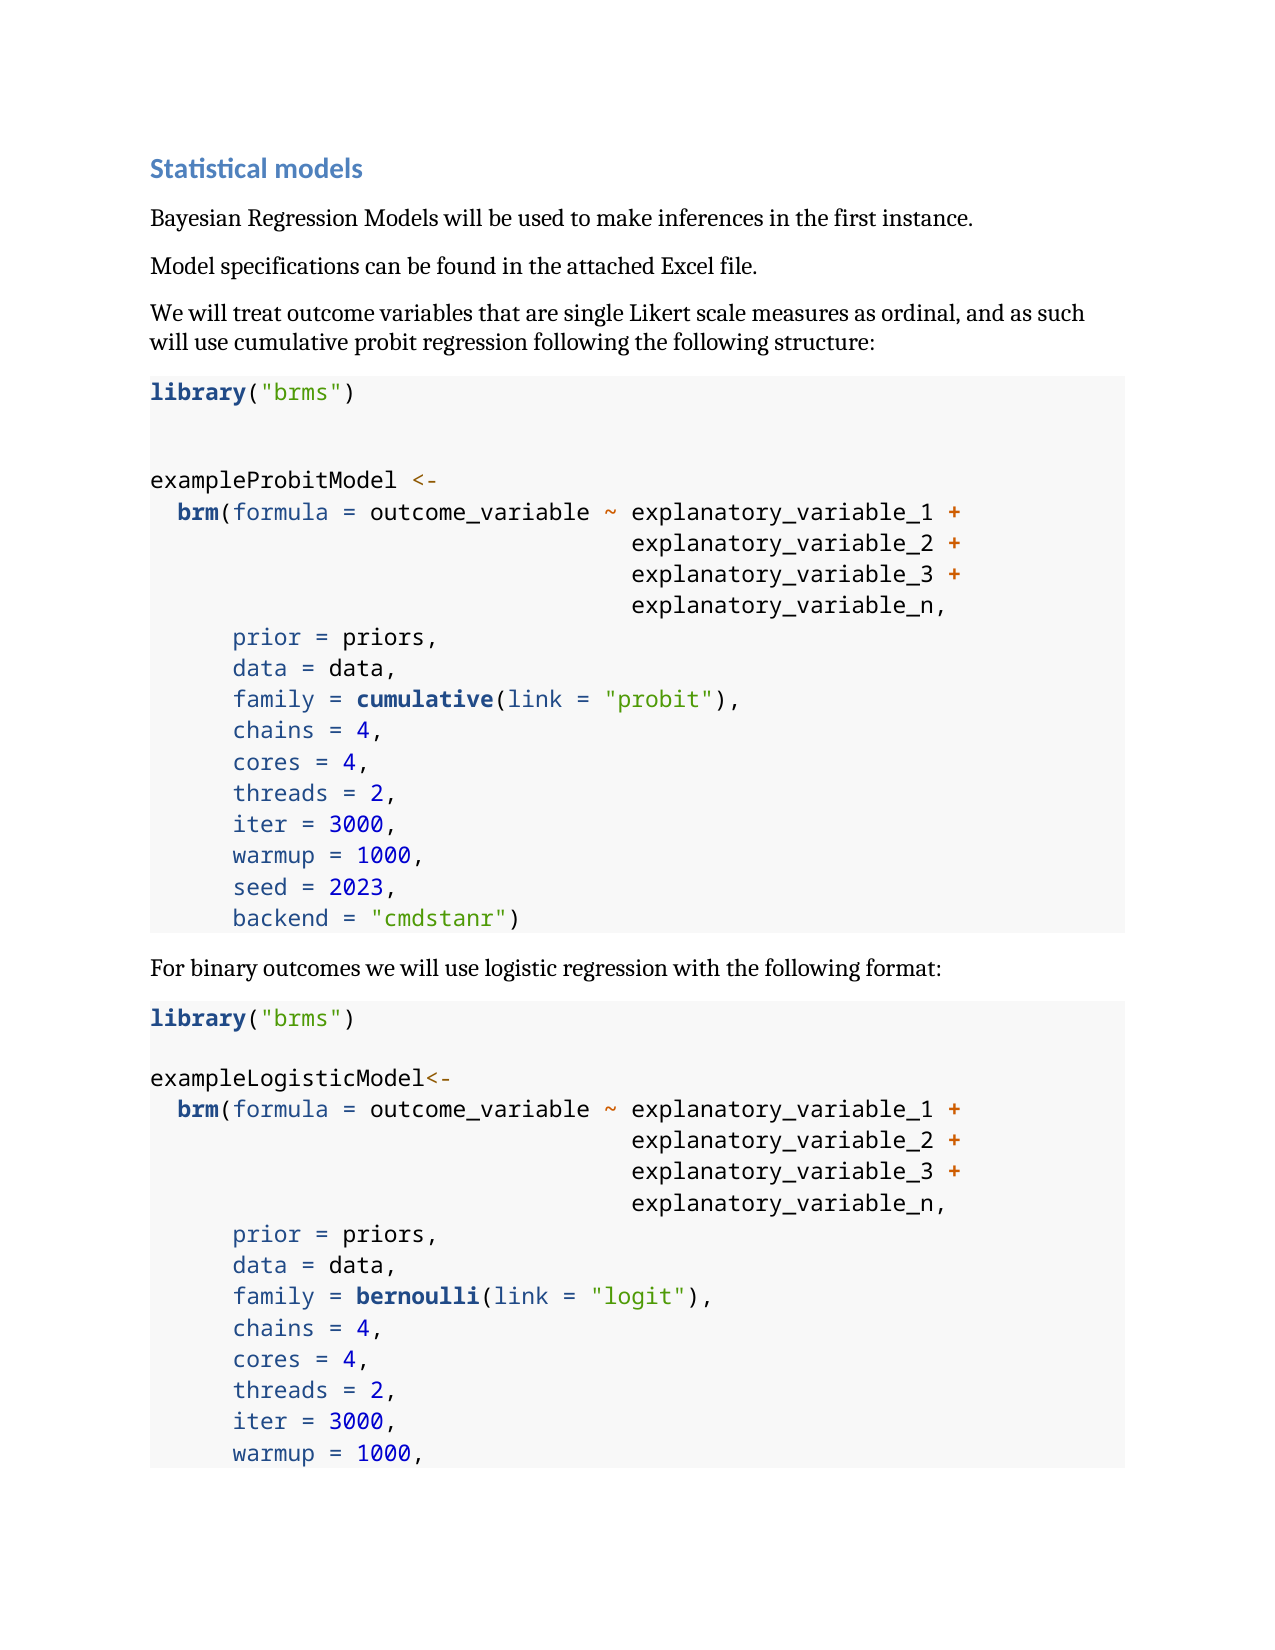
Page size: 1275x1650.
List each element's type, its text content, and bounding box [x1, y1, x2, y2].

text Bayesian Regression Models will be used to make inferences in the first instance. [150, 204, 1125, 233]
text We will treat outcome variables that are single Likert scale measures as ordinal, and as such will use cumulative probit regression following the following structure: [150, 299, 1125, 357]
text For binary outcomes we will use logistic regression with the following format: [150, 954, 1125, 983]
subtitle Statistical models [150, 150, 1125, 186]
text library("brms") exampleProbitModel <- brm(formula = outcome_variable ~ explanatory_variable_1 + explanatory_variable_2 + explanatory_variable_3 + explanatory_variable_n, prior = priors, data = data, family = cumulative(link = "probit"), chains = 4, cores = 4, threads = 2, iter = 3000, warmup = 1000, seed = 2023, backend = "cmdstanr") [150, 376, 1125, 933]
text Model specifications can be found in the attached Excel file. [150, 252, 1125, 281]
